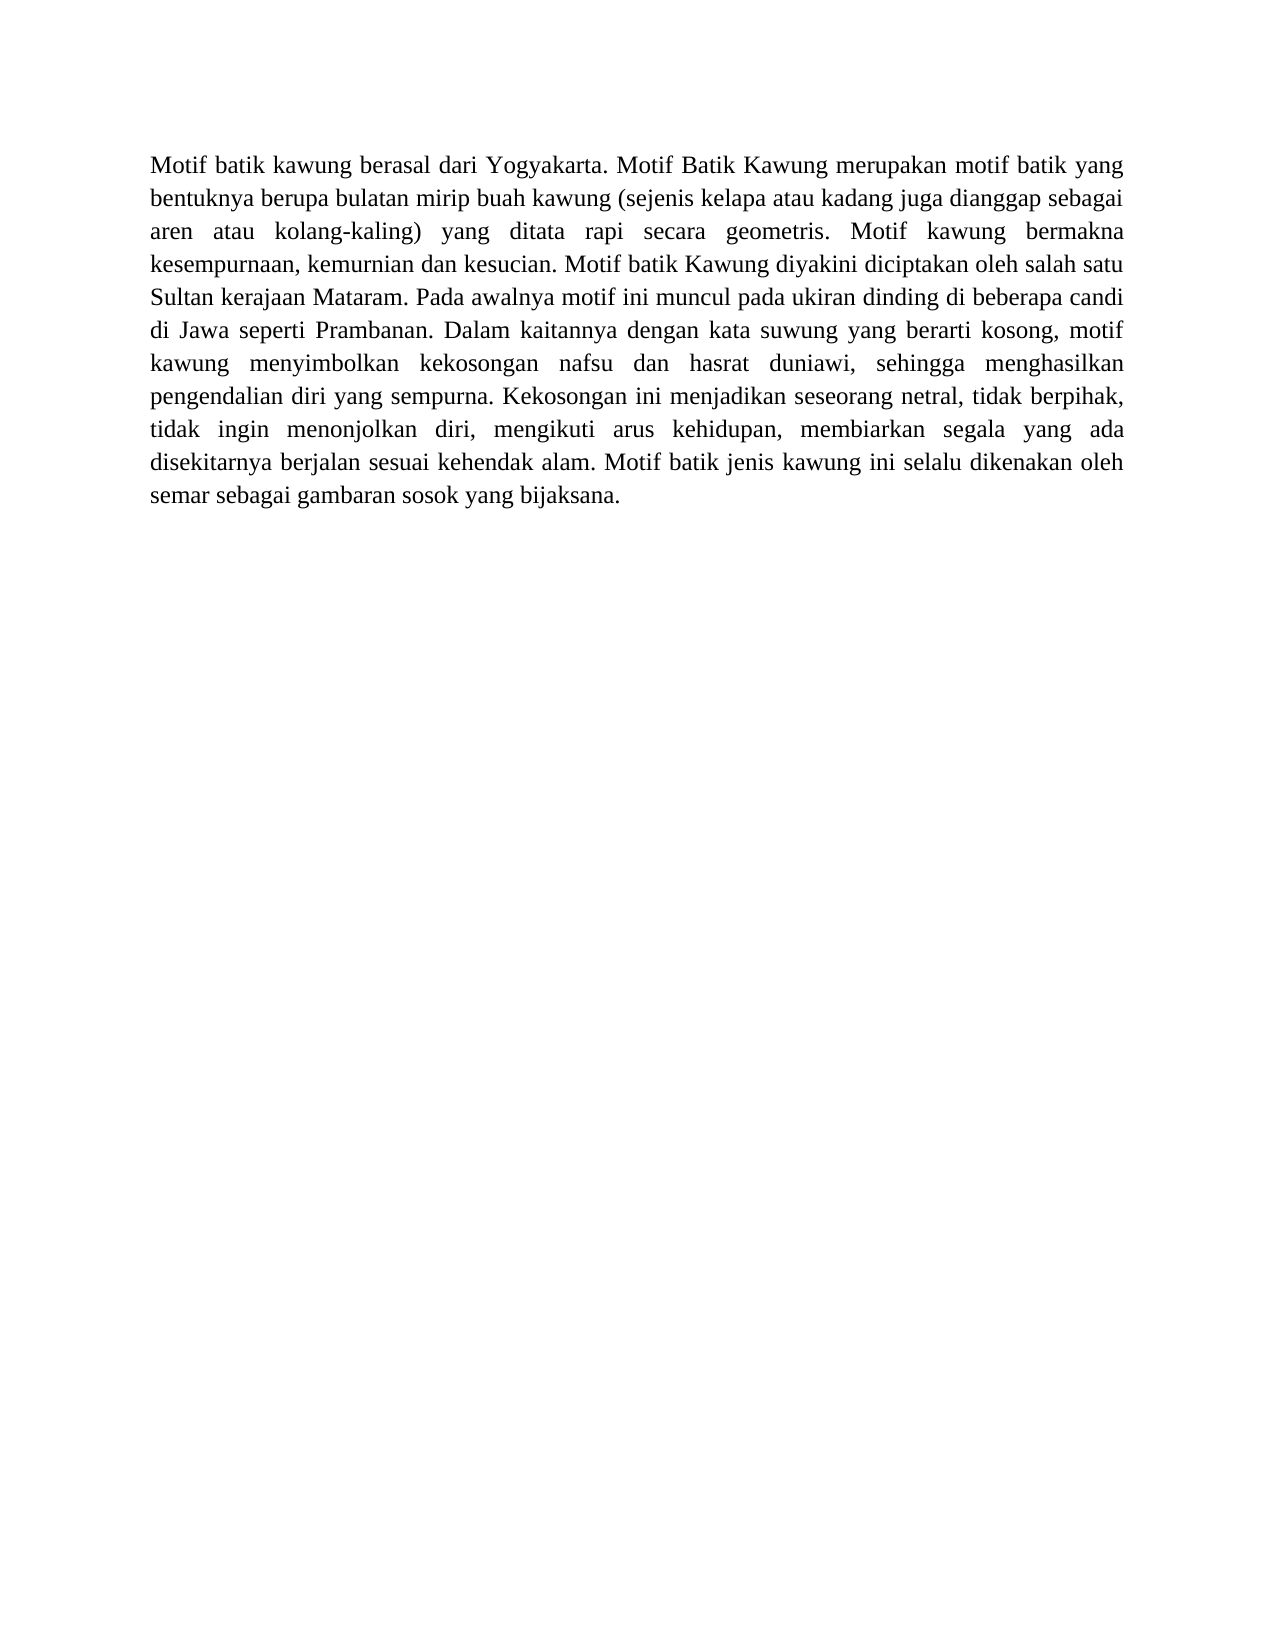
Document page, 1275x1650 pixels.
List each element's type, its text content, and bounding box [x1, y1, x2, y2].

text Motif batik kawung berasal dari Yogyakarta. Motif Batik Kawung merupakan motif batik yang bentuknya berupa bulatan mirip buah kawung (sejenis kelapa atau kadang juga dianggap sebagai aren atau kolang-kaling) yang ditata rapi secara geometris. Motif kawung bermakna kesempurnaan, kemurnian dan kesucian. Motif batik Kawung diyakini diciptakan oleh salah satu Sultan kerajaan Mataram. Pada awalnya motif ini muncul pada ukiran dinding di beberapa candi di Jawa seperti Prambanan. Dalam kaitannya dengan kata suwung yang berarti kosong, motif kawung menyimbolkan kekosongan nafsu dan hasrat duniawi, sehingga menghasilkan pengendalian diri yang sempurna. Kekosongan ini menjadikan seseorang netral, tidak berpihak, tidak ingin menonjolkan diri, mengikuti arus kehidupan, membiarkan segala yang ada disekitarnya berjalan sesuai kehendak alam. Motif batik jenis kawung ini selalu dikenakan oleh semar sebagai gambaran sosok yang bijaksana. [150, 150, 1125, 509]
